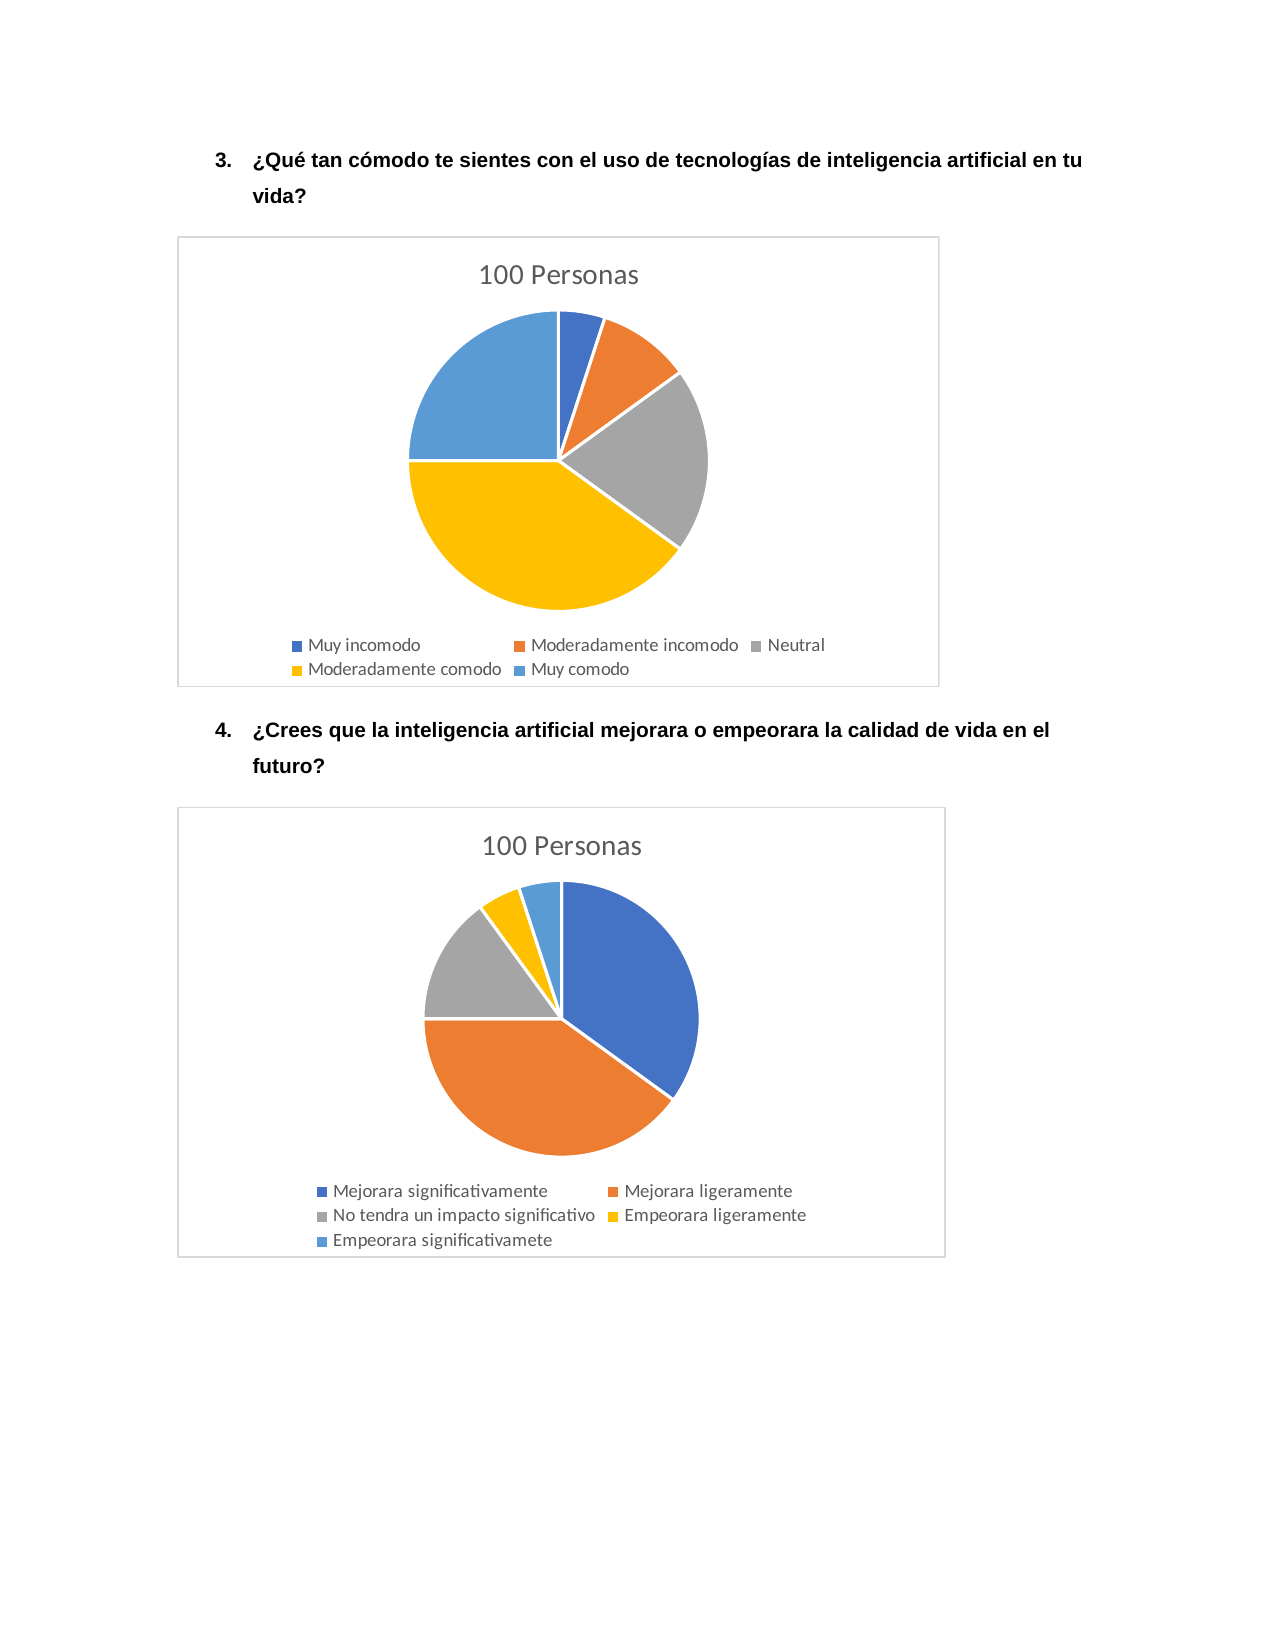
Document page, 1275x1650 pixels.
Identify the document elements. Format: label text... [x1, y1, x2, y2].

list ¿Crees que la inteligencia artificial mejorara o empeorara la calidad de vida en el futuro? [215, 718, 1098, 778]
list ¿Qué tan cómodo te sientes con el uso de tecnologías de inteligencia artificial en tu vida? [215, 148, 1098, 207]
